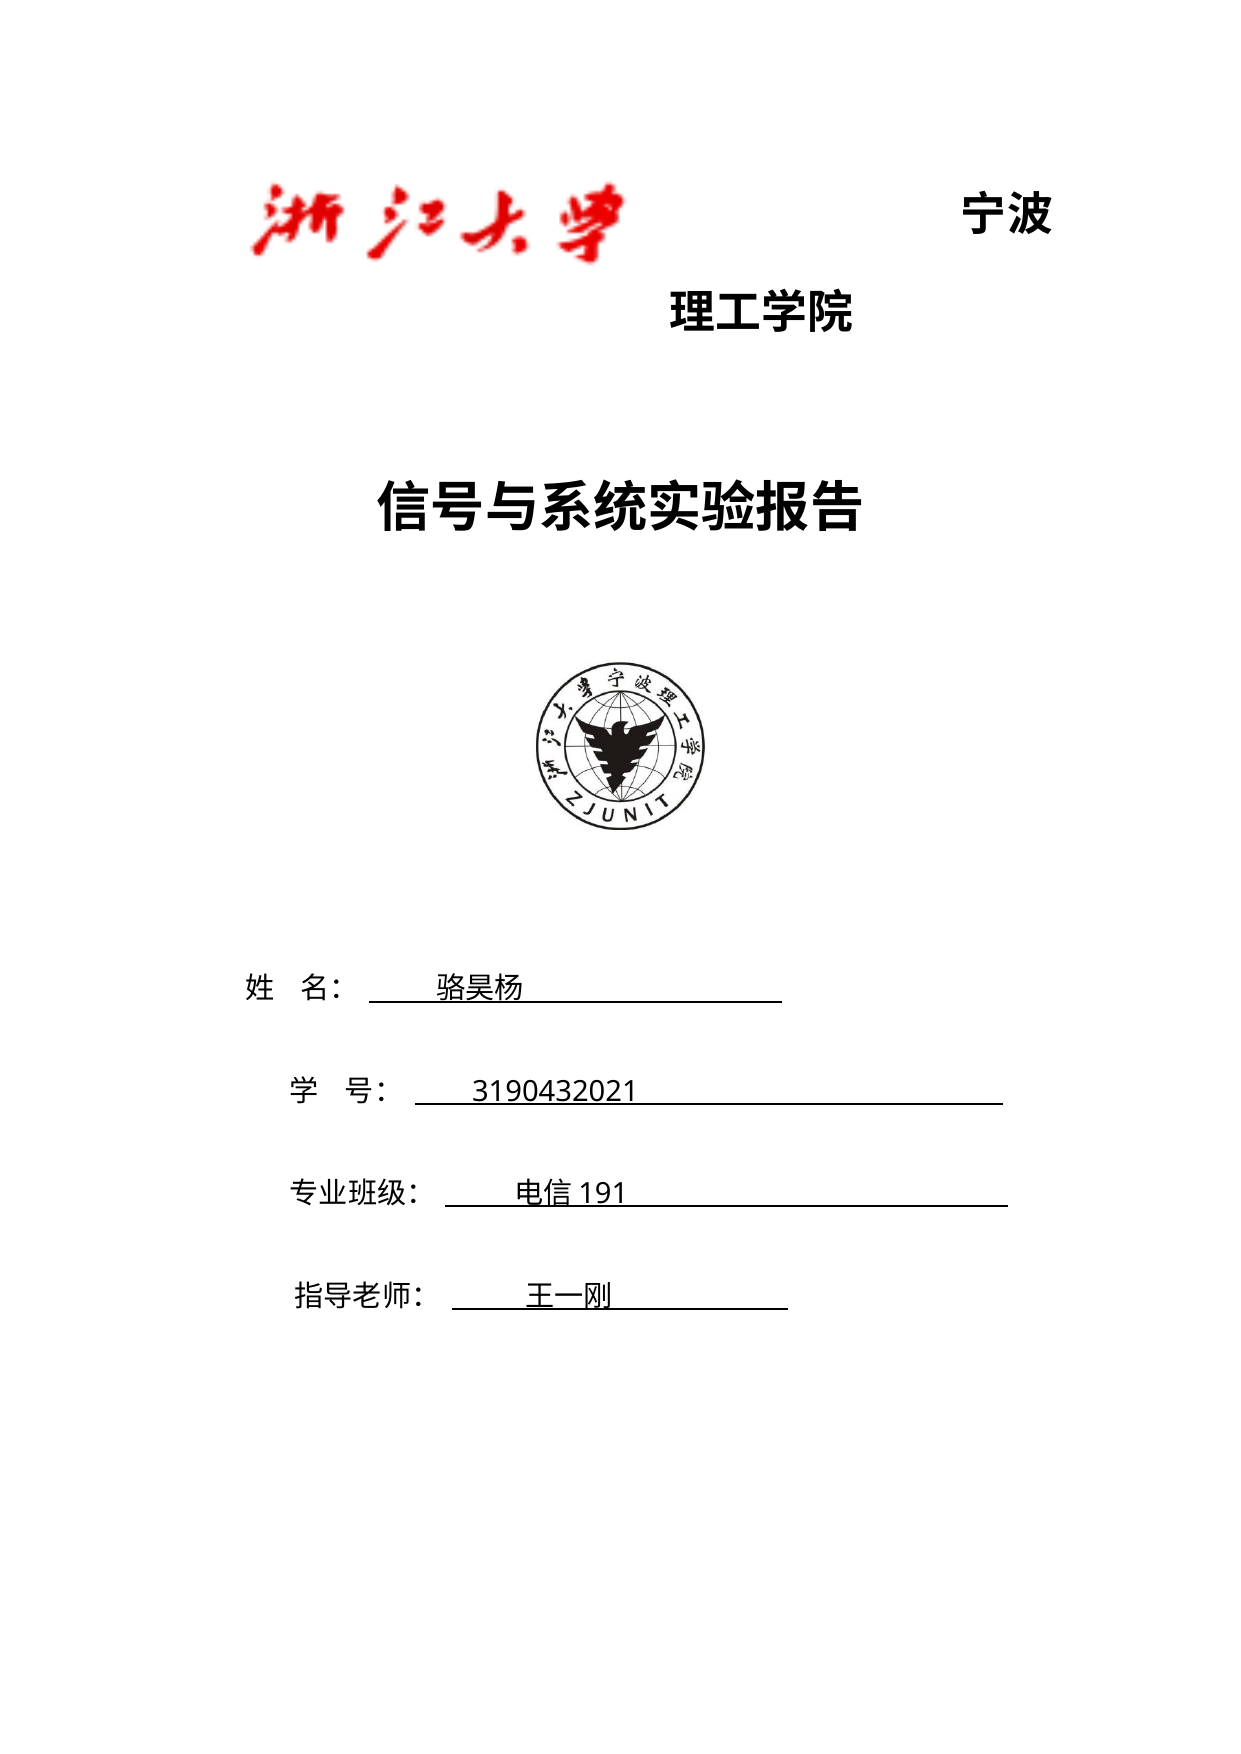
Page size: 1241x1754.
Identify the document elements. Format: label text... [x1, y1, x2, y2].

text 信号与系统实验报告 [187, 454, 1053, 552]
text 专业班级： 电信191 [275, 1159, 1053, 1224]
text 姓 名： 骆昊杨 [187, 954, 1053, 1019]
text 宁波理工学院 [187, 162, 1053, 357]
picture [532, 656, 708, 830]
text 学 号： 3190432021 [231, 1056, 1053, 1121]
text 指导老师： 王一刚 [275, 1261, 1053, 1326]
